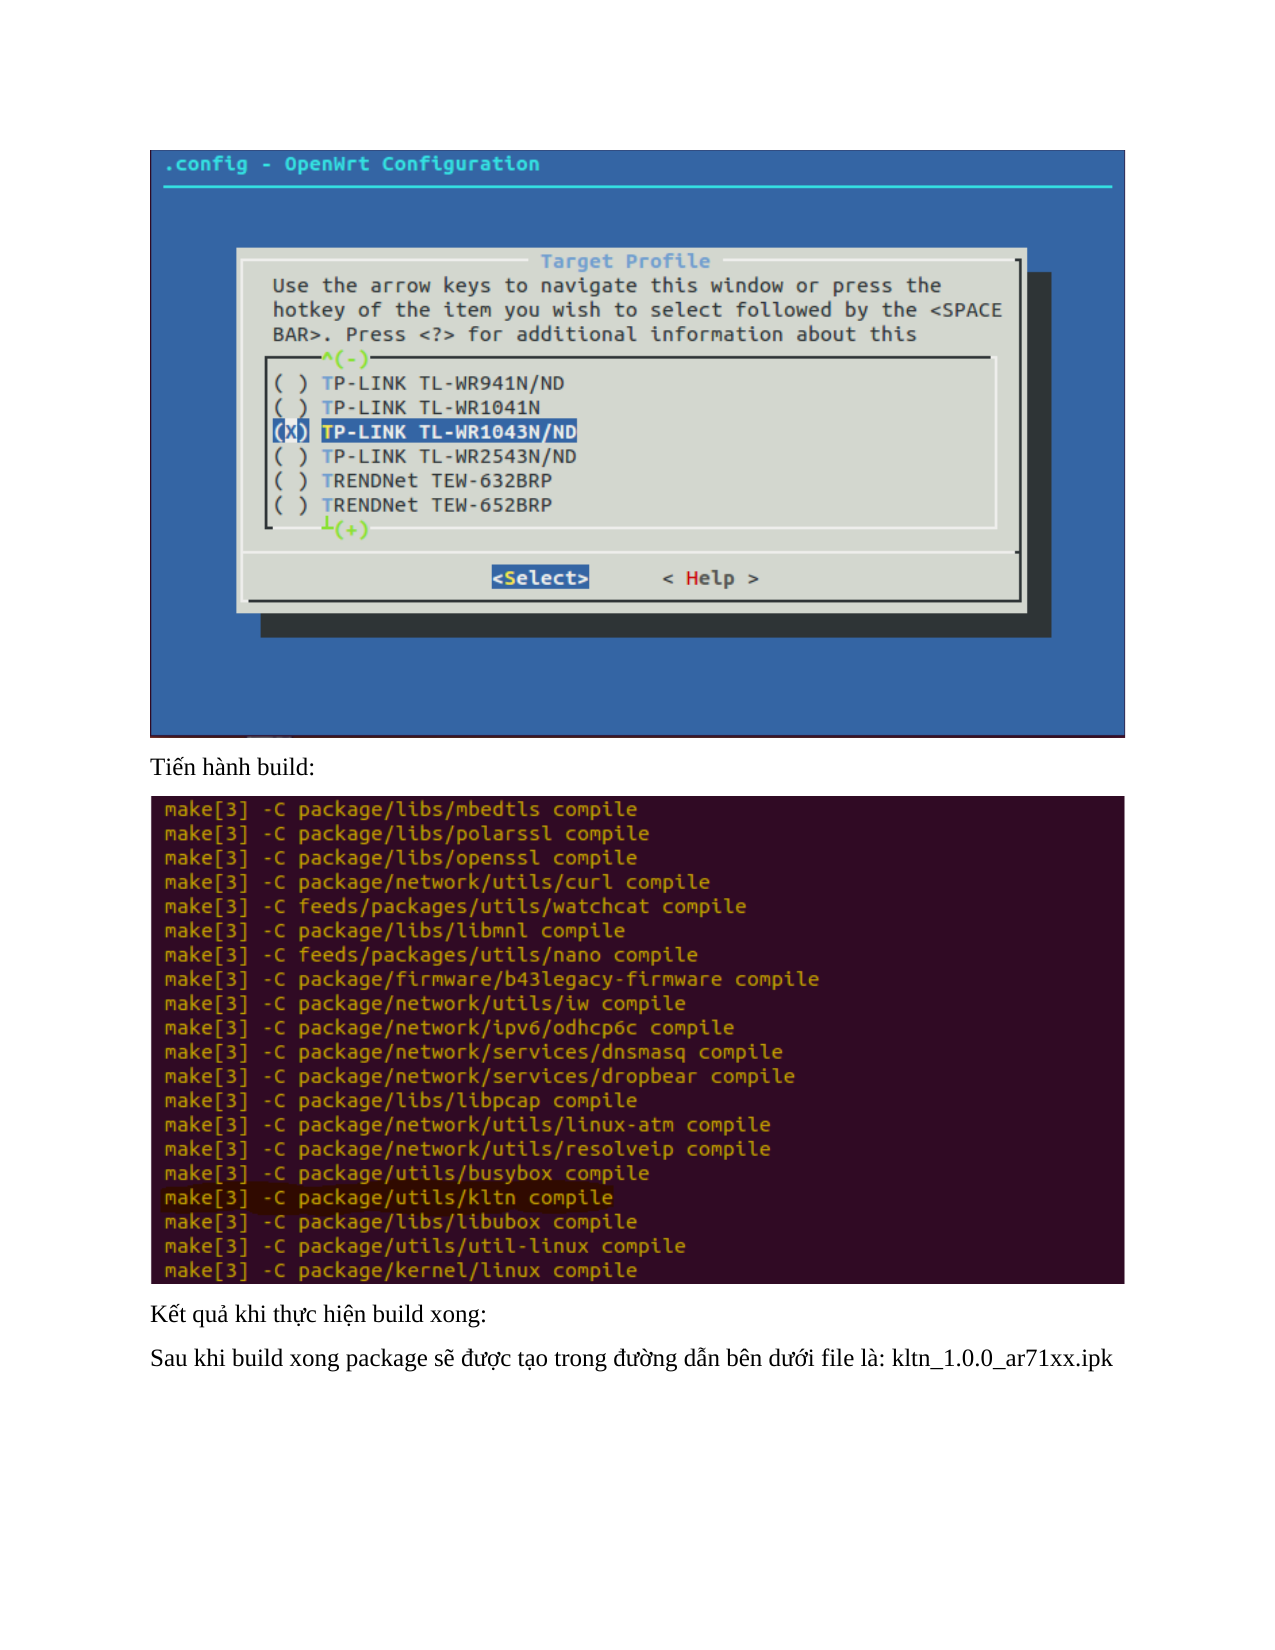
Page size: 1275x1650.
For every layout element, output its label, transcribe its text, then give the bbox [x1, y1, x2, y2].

text Tiến hành build: [150, 752, 1125, 781]
picture [150, 796, 1125, 1284]
text Sau khi build xong package sẽ được tạo trong đường dẫn bên dưới file là: kltn_1.0.0_ar71xx.ipk [150, 1343, 1125, 1372]
text Kết quả khi thực hiện build xong: [150, 1299, 1125, 1328]
picture [150, 150, 1125, 738]
